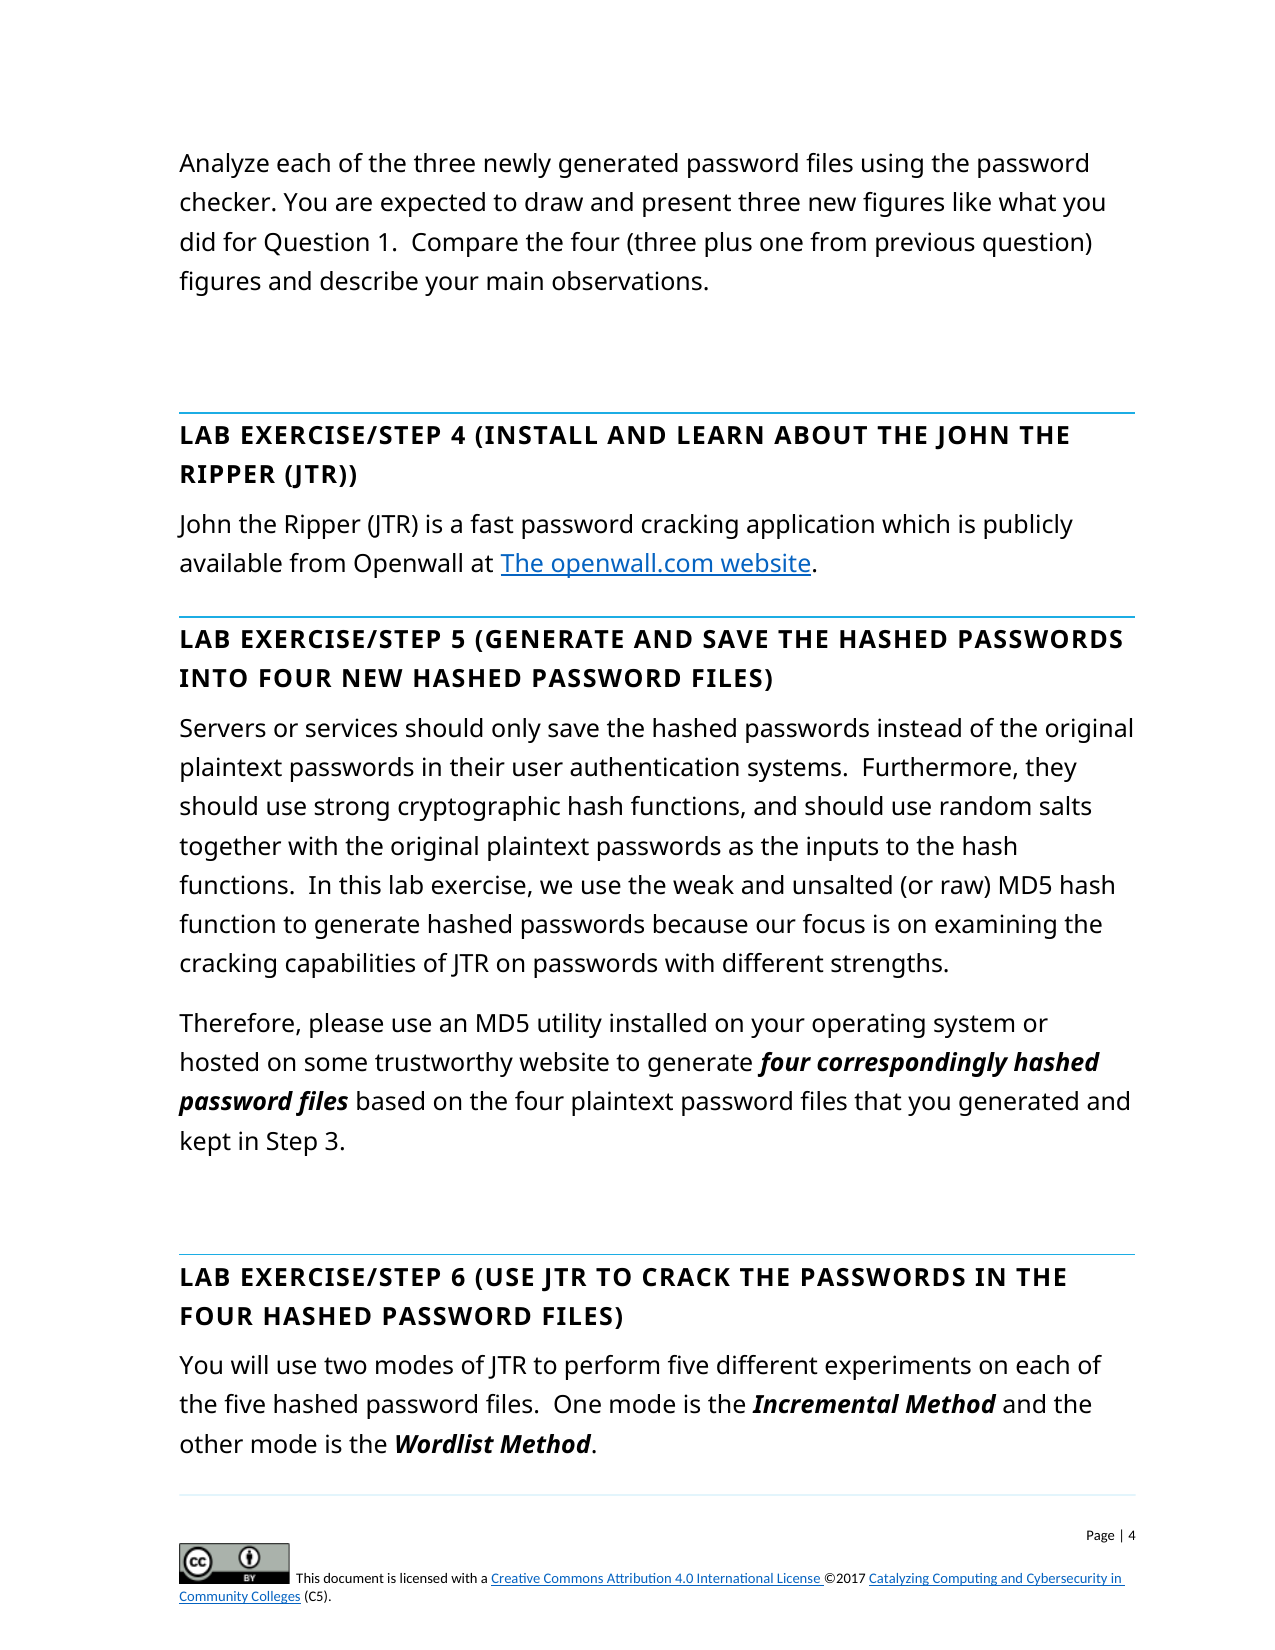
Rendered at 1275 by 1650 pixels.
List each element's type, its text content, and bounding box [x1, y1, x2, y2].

subtitle LAB EXERCISE/STEP 4 (Install and learn about the John the Ripper (JTR)) [179, 414, 1135, 491]
text John the Ripper (JTR) is a fast password cracking application which is publicly available from Openwall at The openwall.com website. [179, 507, 1135, 580]
subtitle LAB EXERCISE/STEP 5 (Generate and save the hashed passwords into four new hashed password files) [179, 618, 1135, 695]
text Therefore, please use an MD5 utility installed on your operating system or hosted on some trustworthy website to generate four correspondingly hashed password files based on the four plaintext password files that you generated and kept in Step 3. [179, 1006, 1135, 1157]
subtitle LAB EXERCISE/STEP 6 (Use JTR to crack the passwords in the four hashed password files) [179, 1255, 1135, 1332]
text Servers or services should only save the hashed passwords instead of the original plaintext passwords in their user authentication systems. Furthermore, they should use strong cryptographic hash functions, and should use random salts together with the original plaintext passwords as the inputs to the hash functions. In this lab exercise, we use the weak and unsalted (or raw) MD5 hash function to generate hashed passwords because our focus is on examining the cracking capabilities of JTR on passwords with different strengths. [179, 711, 1135, 980]
picture [179, 1543, 290, 1584]
list Analyze each of the three newly generated password files using the password checker. You are expected to draw and present three new figures like what you did for Question 1. Compare the four (three plus one from previous question) figures and describe your main observations. [179, 146, 1135, 297]
list You will use two modes of JTR to perform five different experiments on each of the five hashed password files. One mode is the Incremental Method and the other mode is the Wordlist Method. [179, 1348, 1135, 1460]
